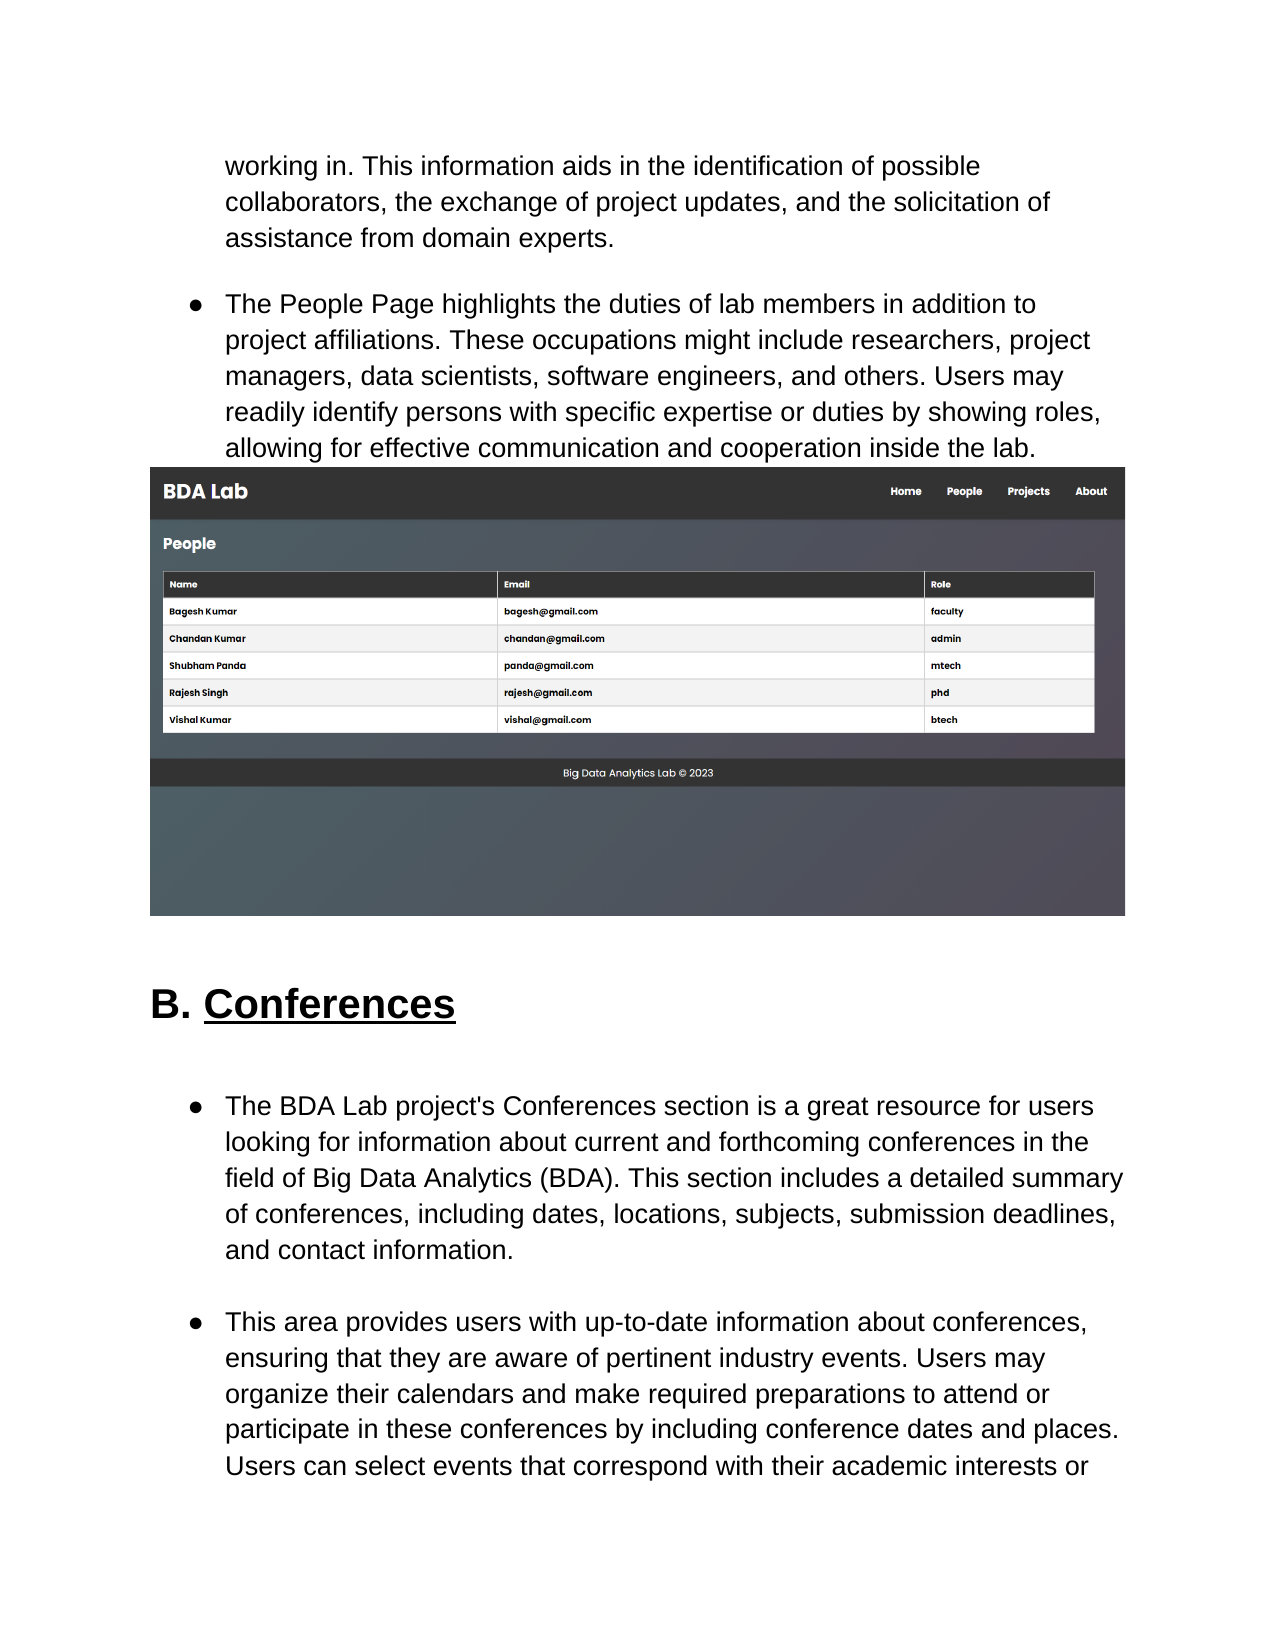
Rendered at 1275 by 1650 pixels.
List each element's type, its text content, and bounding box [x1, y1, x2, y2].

text B. Conferences [150, 980, 1125, 1028]
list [187, 1306, 1125, 1481]
picture [150, 467, 1125, 916]
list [187, 150, 1125, 253]
list The People Page highlights the duties of lab members in addition to project affiliations. These occupations might include researchers, project managers, data scientists, software engineers, and others. Users may readily identify persons with specific expertise or duties by showing roles, allowing for effective communication and cooperation inside the lab. [187, 288, 1125, 463]
list The BDA Lab project's Conferences section is a great resource for users looking for information about current and forthcoming conferences in the field of Big Data Analytics (BDA). This section includes a detailed summary of conferences, including dates, locations, subjects, submission deadlines, and contact information. [187, 1090, 1125, 1265]
